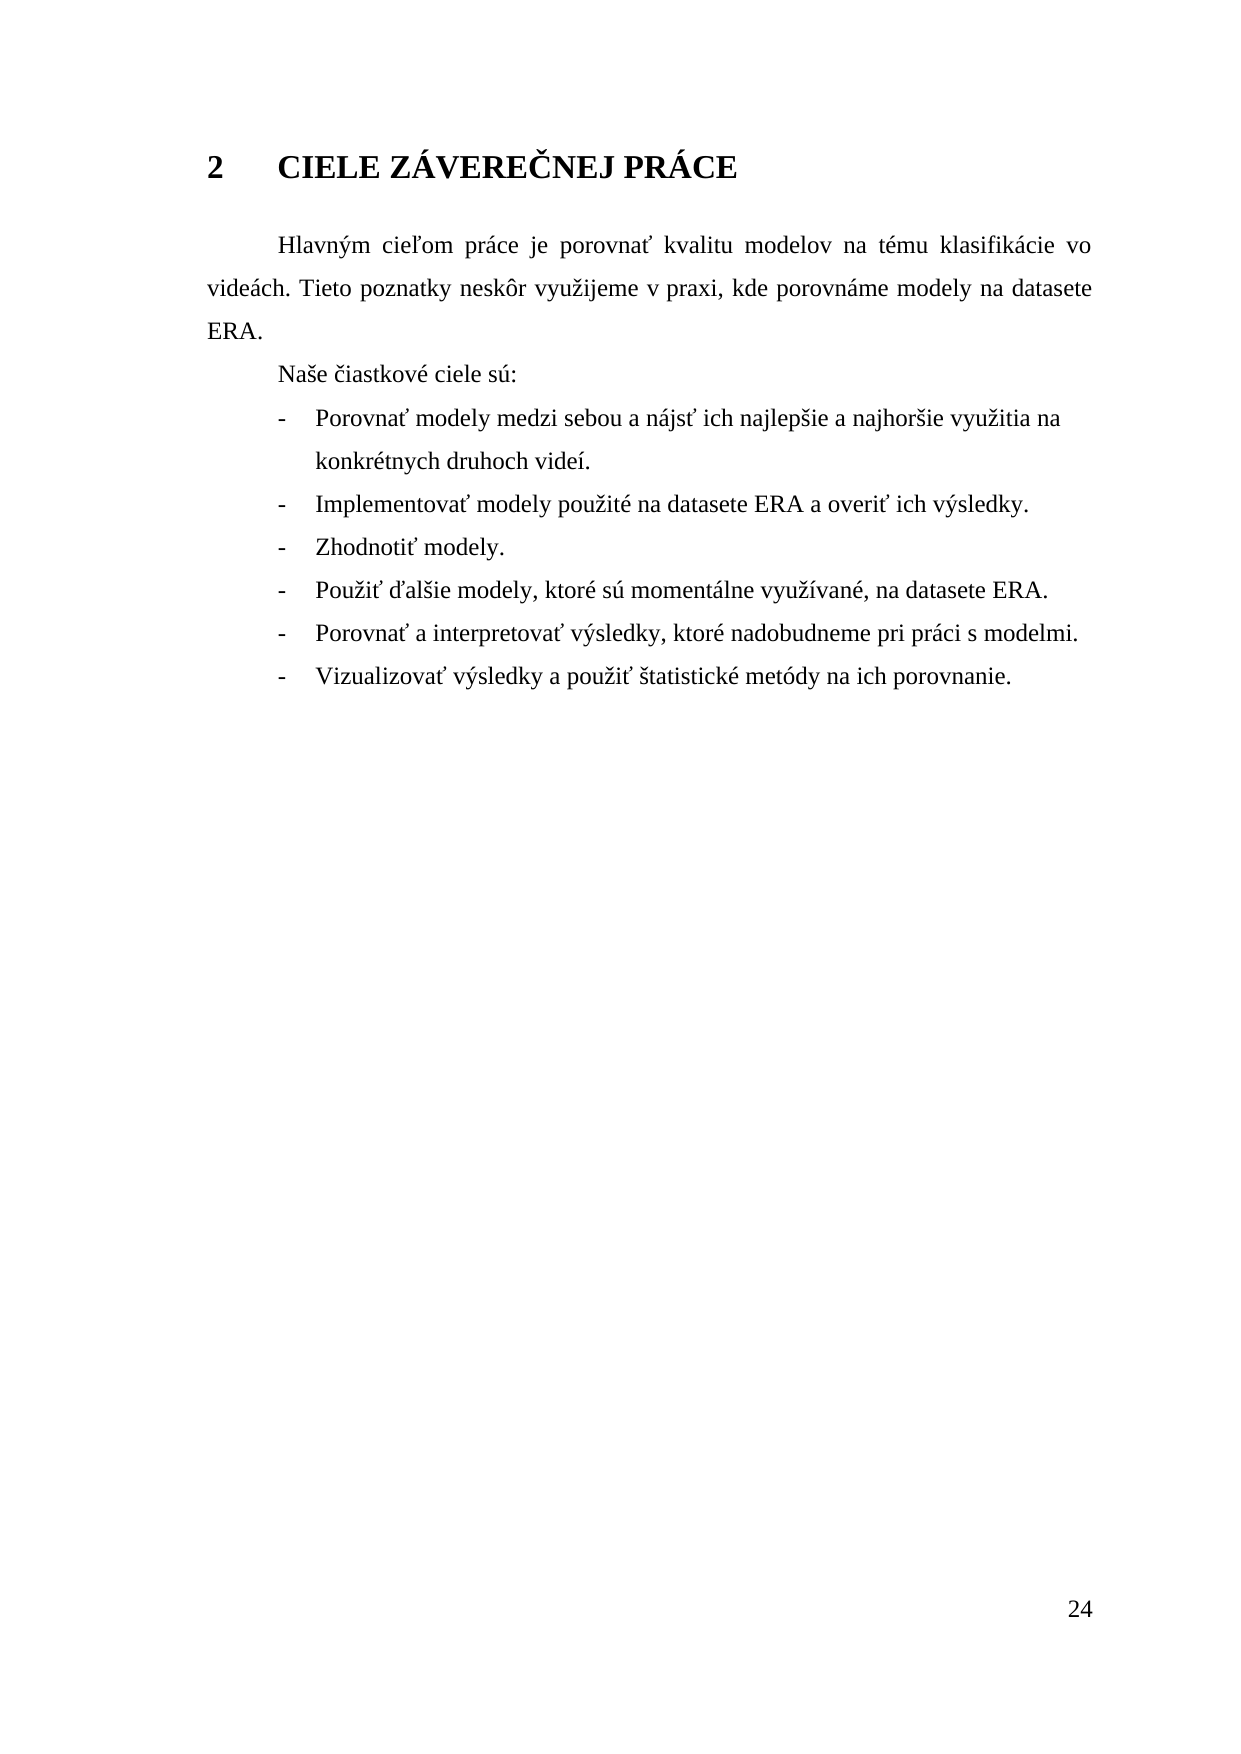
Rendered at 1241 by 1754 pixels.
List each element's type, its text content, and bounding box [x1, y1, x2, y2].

list Použiť ďalšie modely, ktoré sú momentálne využívané, na datasete ERA. [278, 575, 1092, 604]
list Implementovať modely použité na datasete ERA a overiť ich výsledky. [278, 489, 1092, 518]
list Porovnať modely medzi sebou a nájsť ich najlepšie a najhoršie využitia na konkrétnych druhoch videí. [278, 403, 1092, 474]
list Vizualizovať výsledky a použiť štatistické metódy na ich porovnanie. [278, 661, 1092, 690]
text Hlavným cieľom práce je porovnať kvalitu modelov na tému klasifikácie vo videách. Tieto poznatky neskôr využijeme v praxi, kde porovnáme modely na datasete ERA. [207, 230, 1092, 345]
list Zhodnotiť modely. [278, 532, 1092, 561]
subtitle 2 Ciele záverečnej práce [207, 148, 1092, 186]
list Porovnať a interpretovať výsledky, ktoré nadobudneme pri práci s modelmi. [278, 618, 1092, 647]
text Naše čiastkové ciele sú: [207, 359, 1092, 388]
